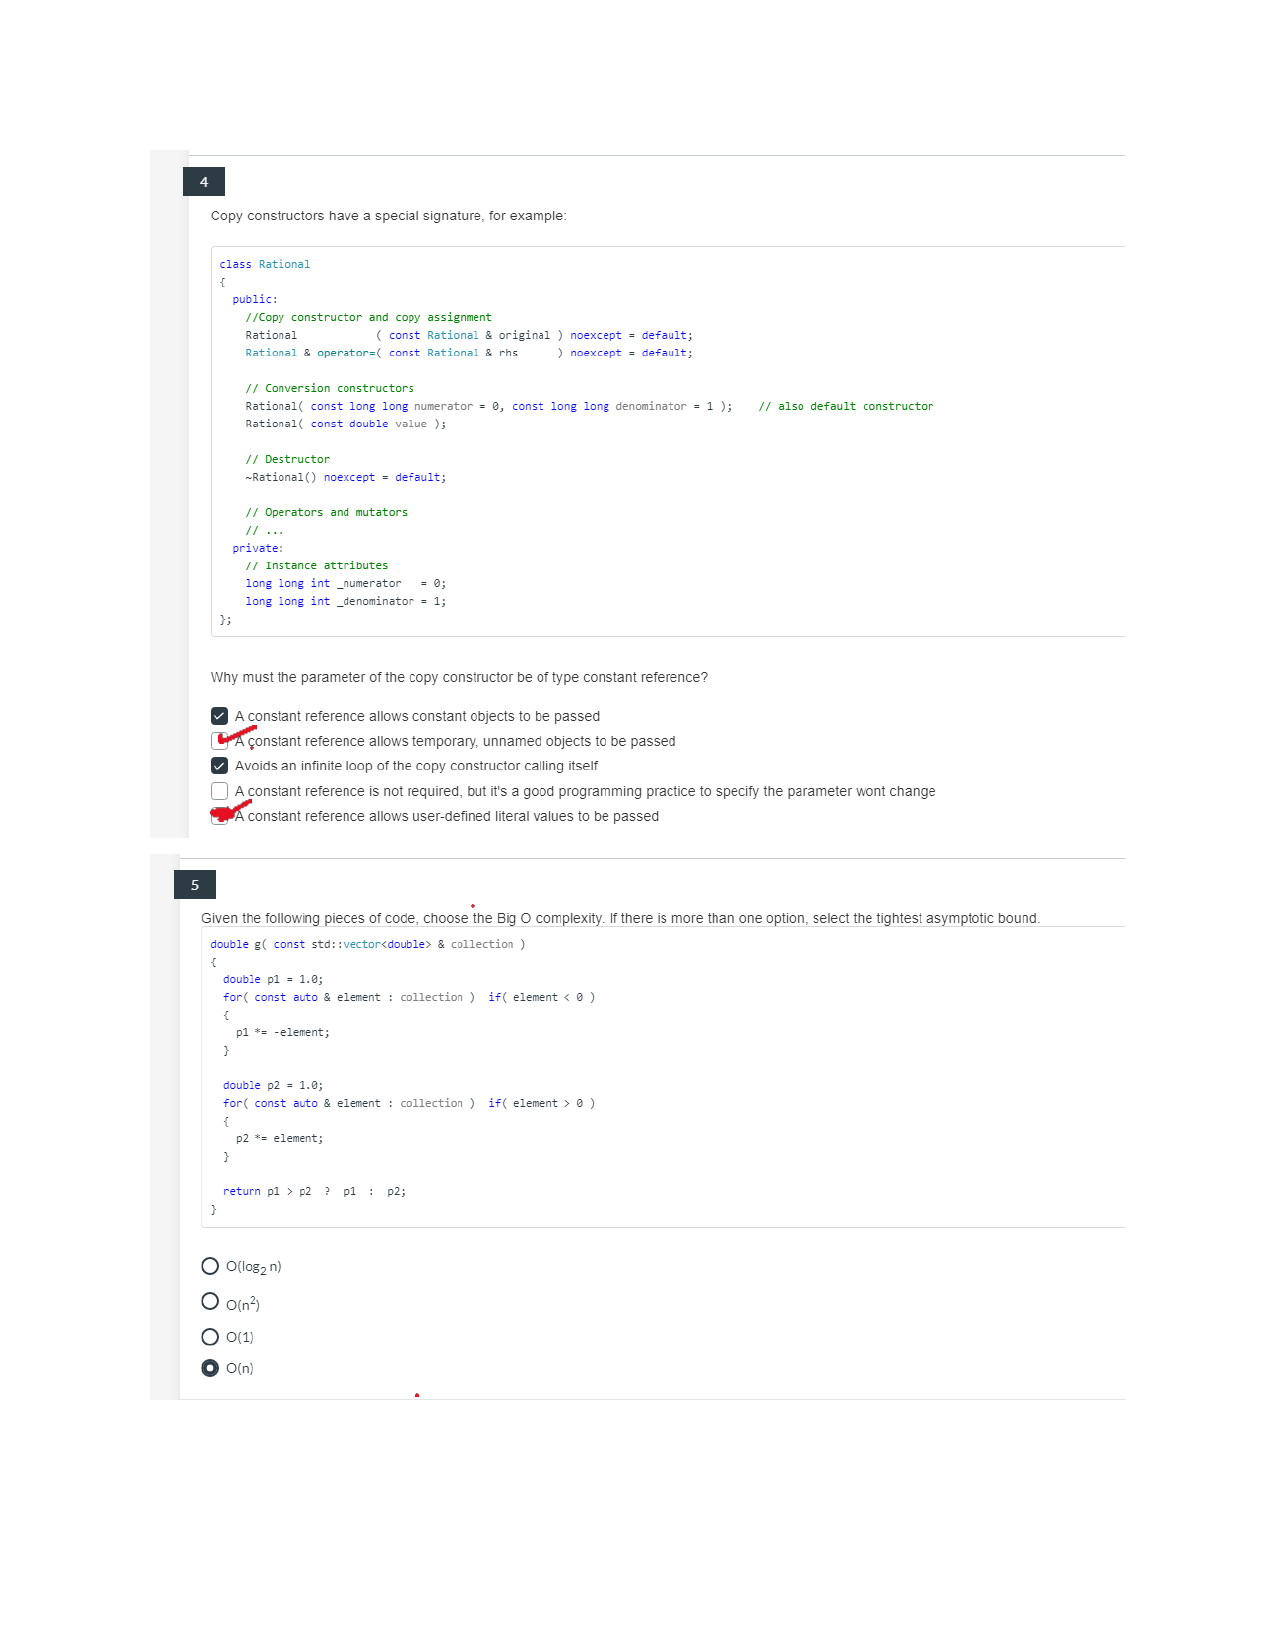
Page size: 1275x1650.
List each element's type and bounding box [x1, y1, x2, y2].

picture [150, 150, 1125, 838]
picture [150, 854, 1125, 1400]
